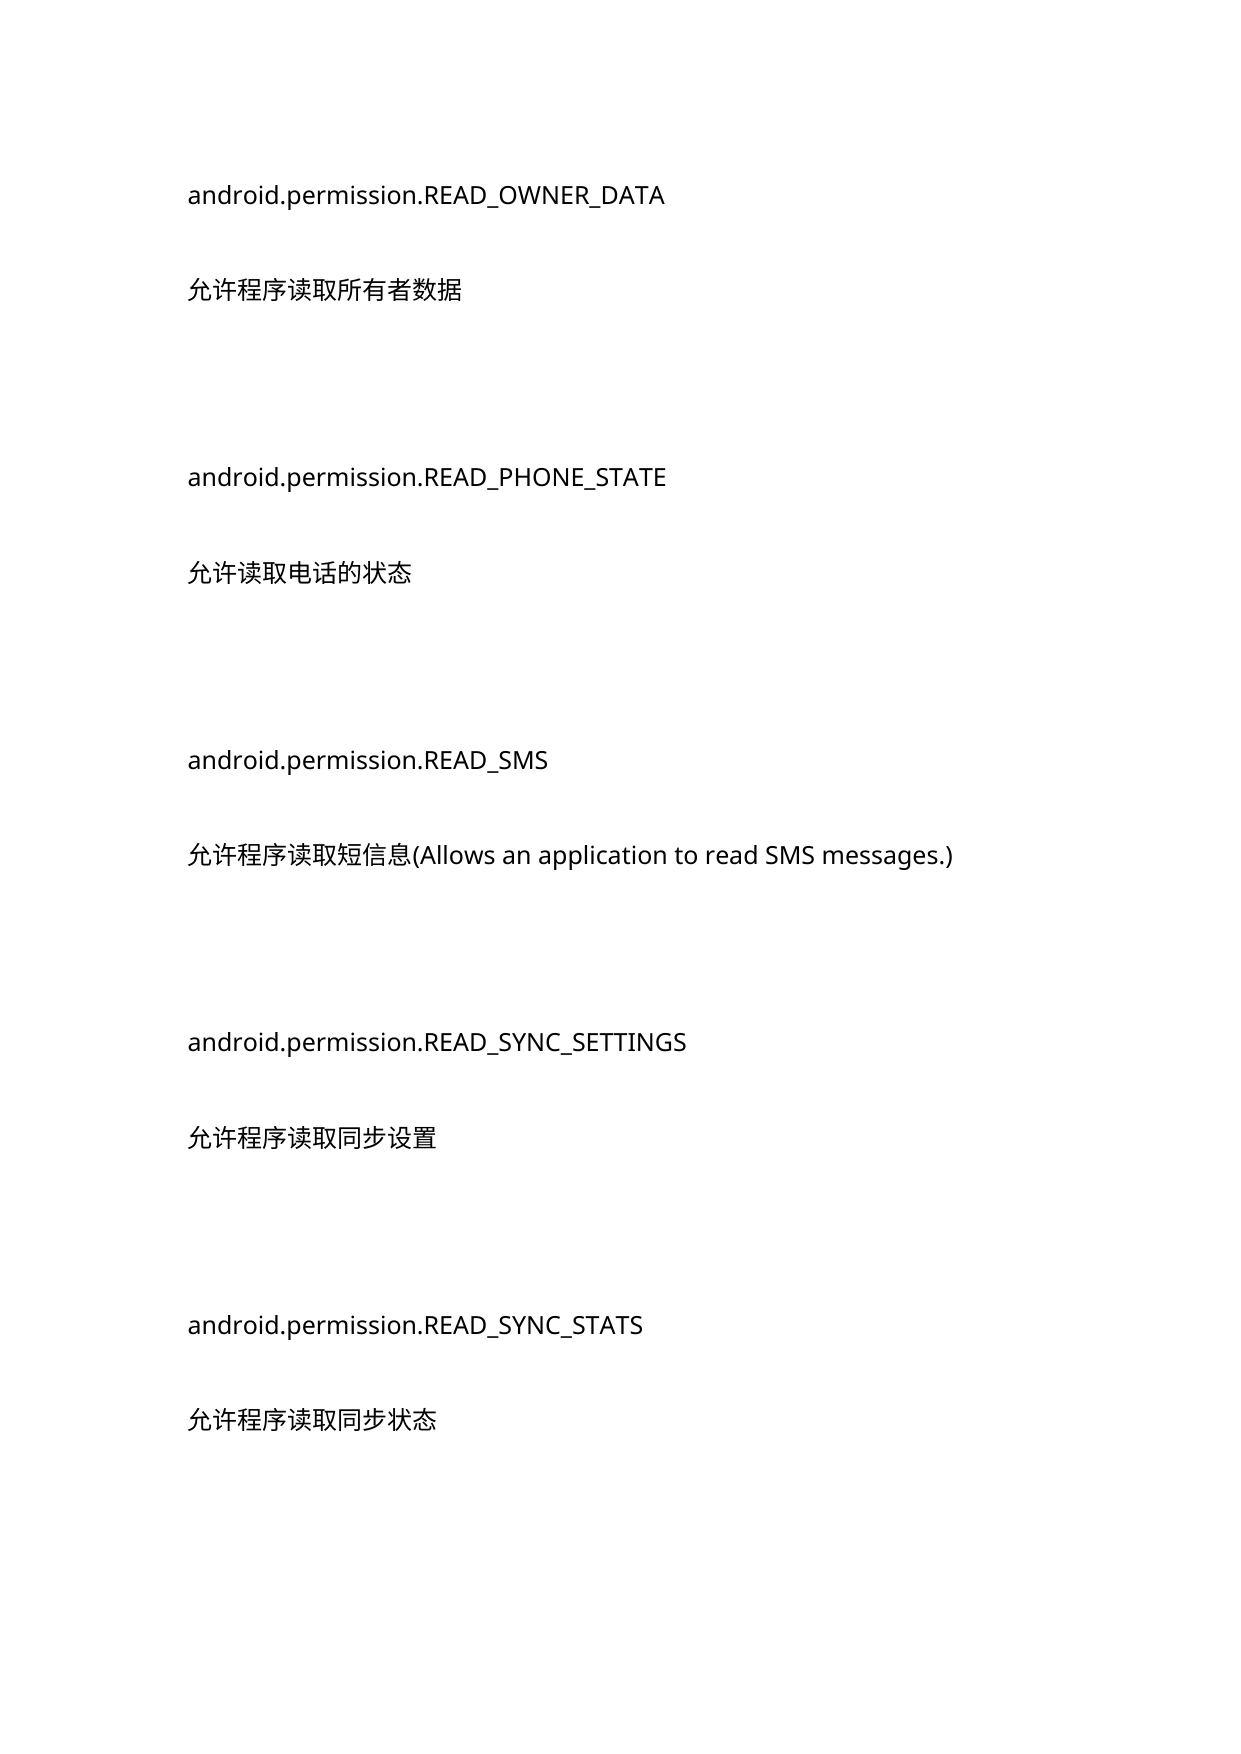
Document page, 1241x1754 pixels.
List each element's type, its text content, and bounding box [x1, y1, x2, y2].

text android.permission.READ_PHONE_STATE [187, 444, 1053, 509]
text 允许程序读取短信息(Allows an application to read SMS messages.) [187, 821, 1053, 886]
text android.permission.READ_OWNER_DATA [187, 162, 1053, 227]
text android.permission.READ_SYNC_SETTINGS [187, 1009, 1053, 1074]
text 允许程序读取同步设置 [187, 1104, 1053, 1169]
text android.permission.READ_SMS [187, 727, 1053, 792]
text 允许程序读取同步状态 [187, 1386, 1053, 1451]
text 允许程序读取所有者数据 [187, 256, 1053, 321]
text android.permission.READ_SYNC_STATS [187, 1292, 1053, 1357]
text 允许读取电话的状态 [187, 539, 1053, 604]
